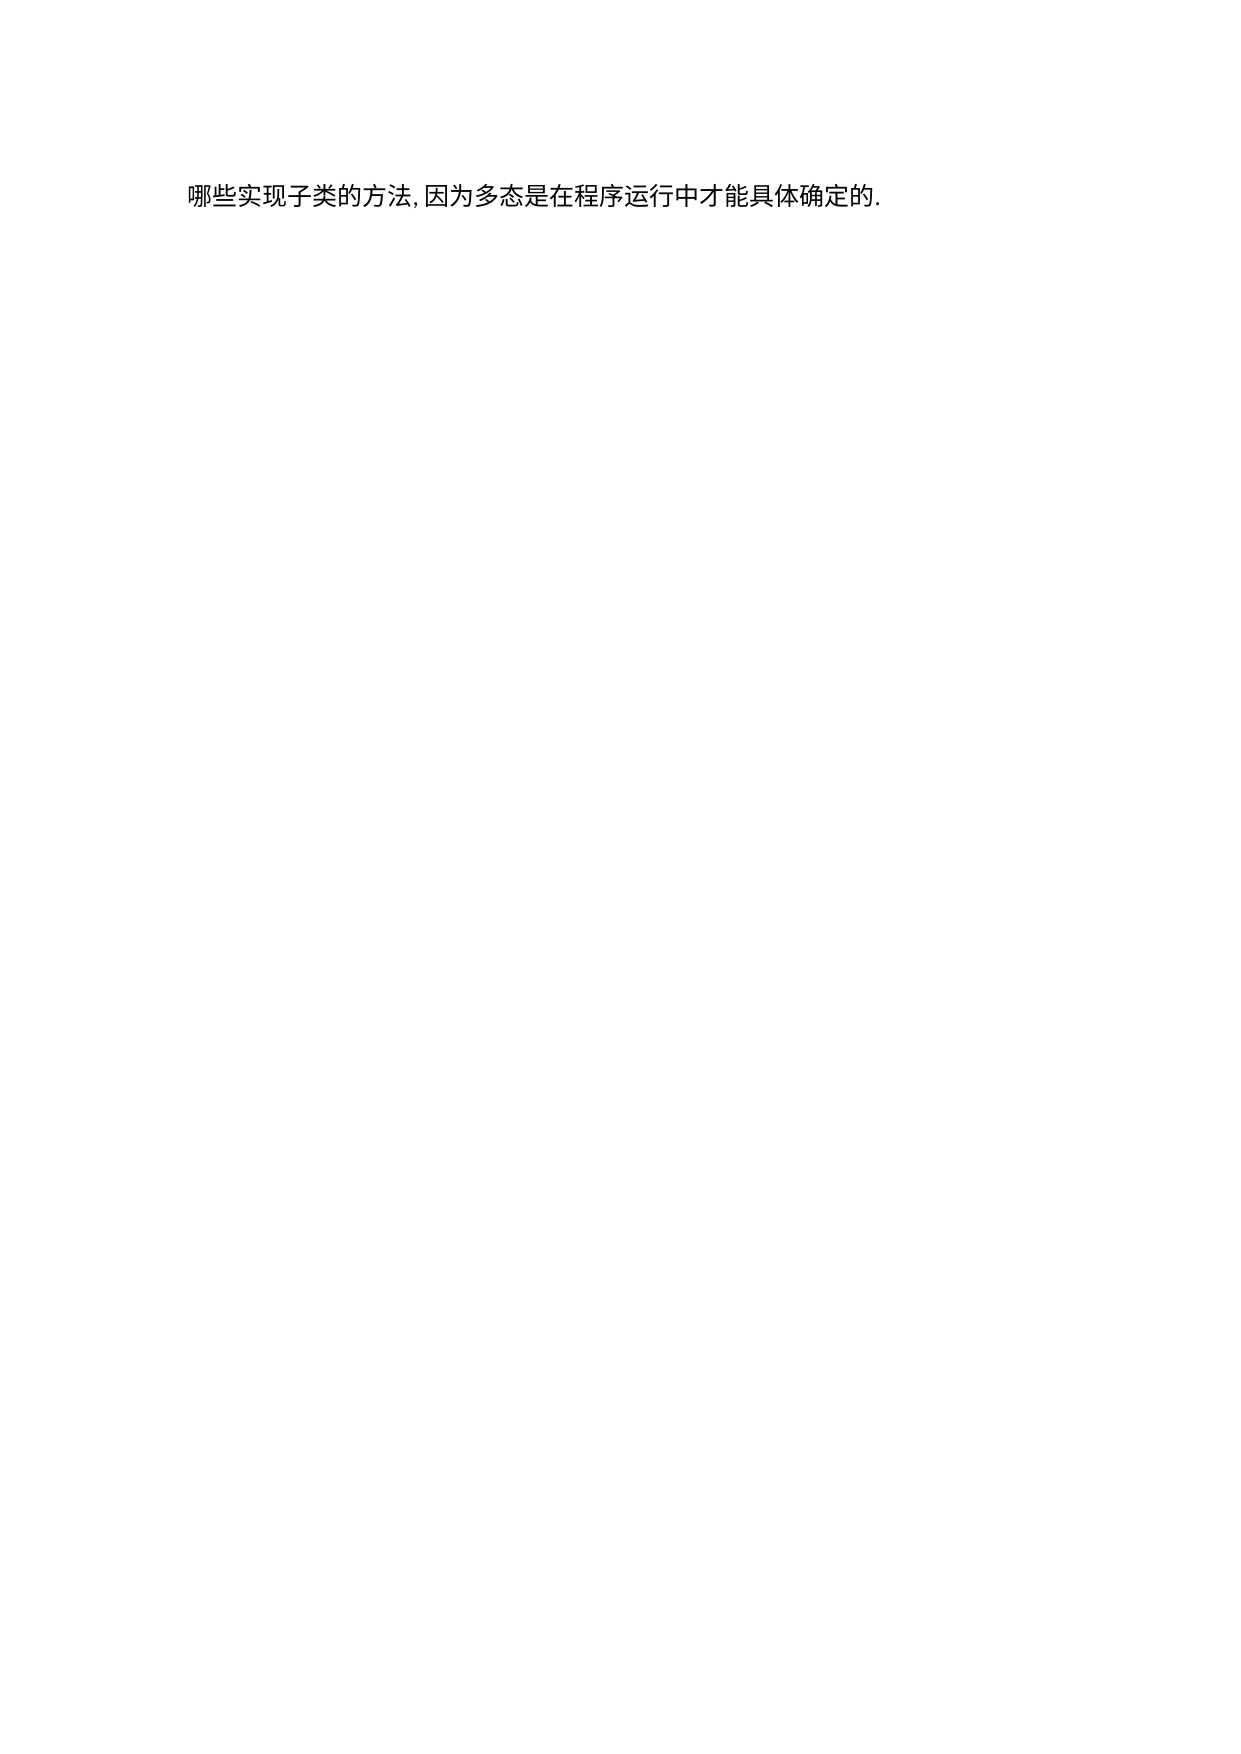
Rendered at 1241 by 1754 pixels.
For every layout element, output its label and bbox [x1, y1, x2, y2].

text [187, 162, 1053, 227]
